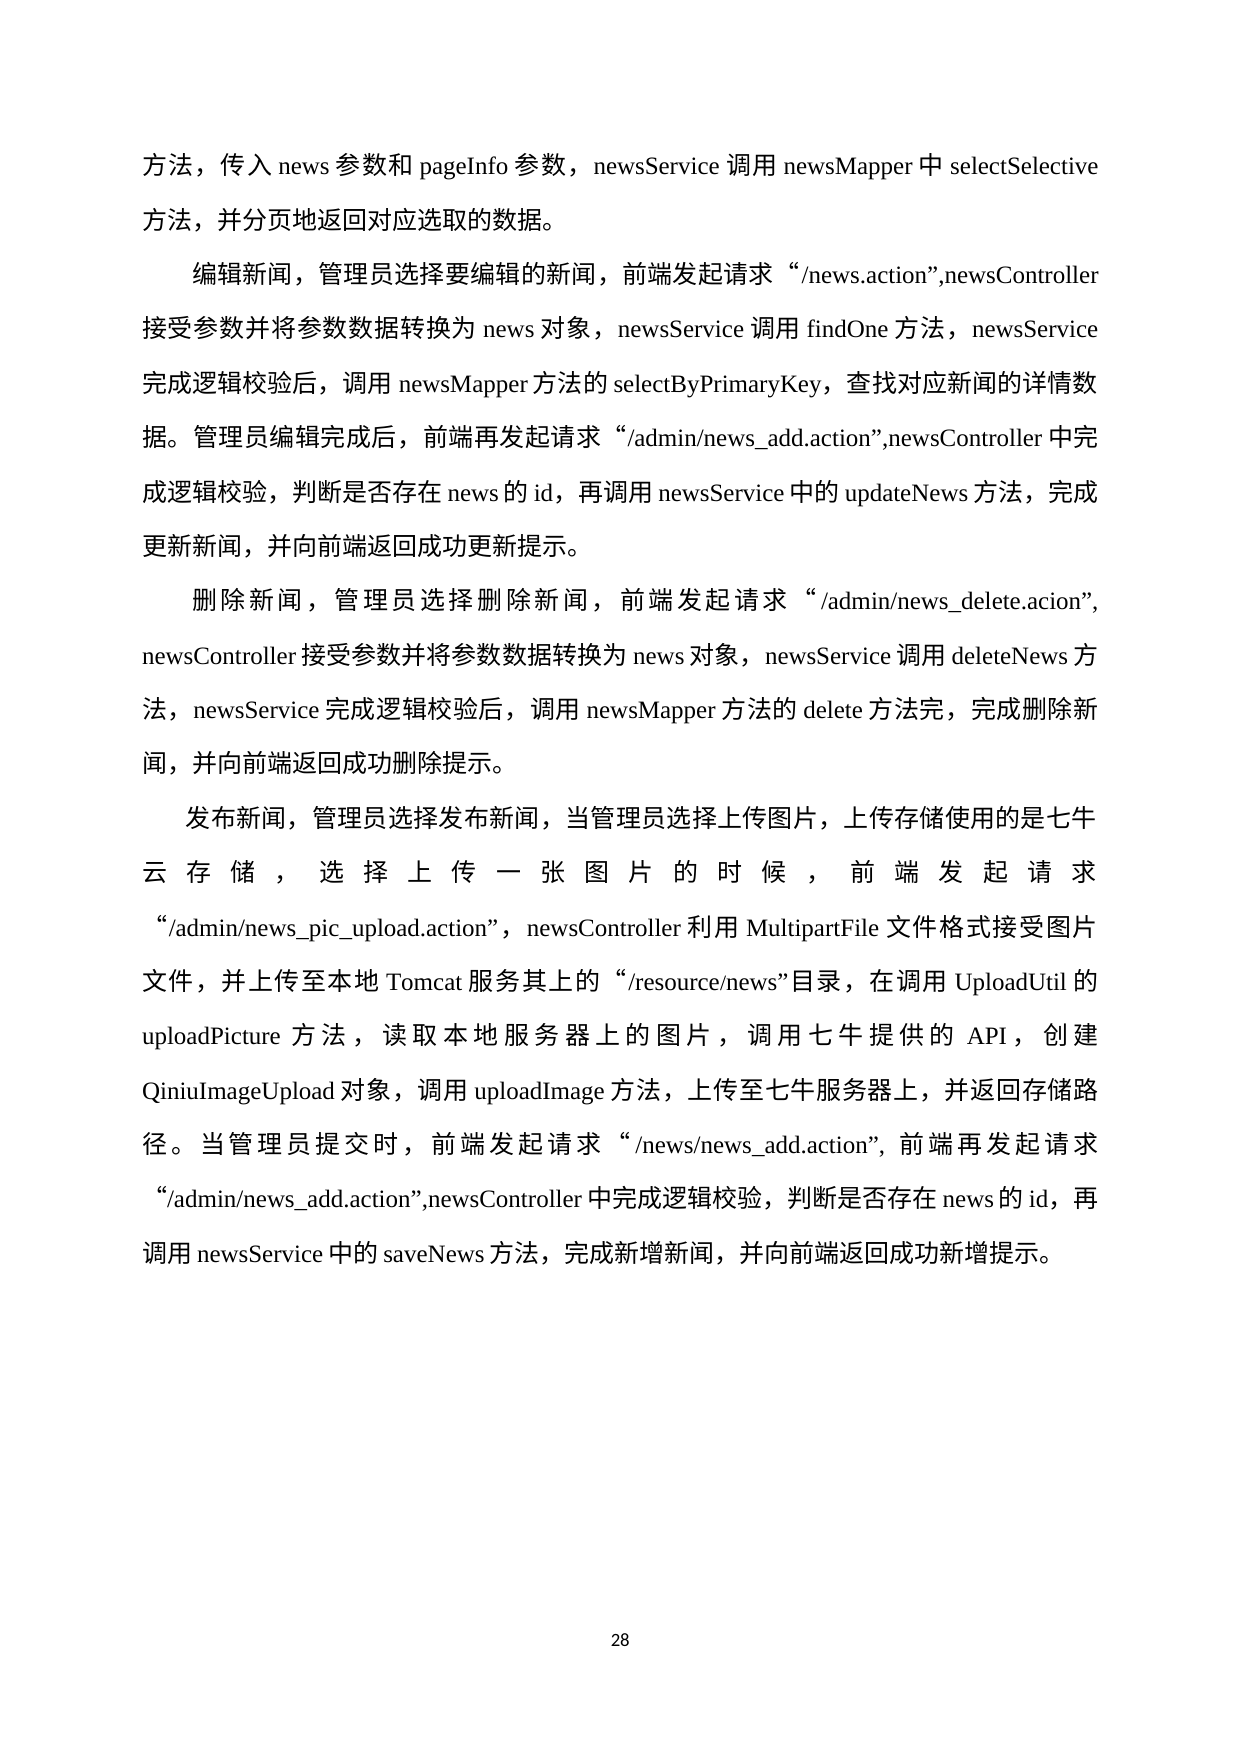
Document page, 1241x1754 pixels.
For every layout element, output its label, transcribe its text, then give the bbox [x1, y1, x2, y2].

text 删除新闻，管理员选择删除新闻，前端发起请求“/admin/news_delete.acion”, newsController接受参数并将参数数据转换为news对象，newsService调用deleteNews方法，newsService完成逻辑校验后，调用newsMapper方法的delete方法完，完成删除新闻，并向前端返回成功删除提示。 [142, 581, 1098, 780]
text 编辑新闻，管理员选择要编辑的新闻，前端发起请求“/news.action”,newsController接受参数并将参数数据转换为news对象，newsService调用findOne方法，newsService完成逻辑校验后，调用newsMapper方法的selectByPrimaryKey，查找对应新闻的详情数据。管理员编辑完成后，前端再发起请求“/admin/news_add.action”,newsController中完成逻辑校验，判断是否存在news的id，再调用newsService中的updateNews方法，完成更新新闻，并向前端返回成功更新提示。 [142, 254, 1098, 563]
